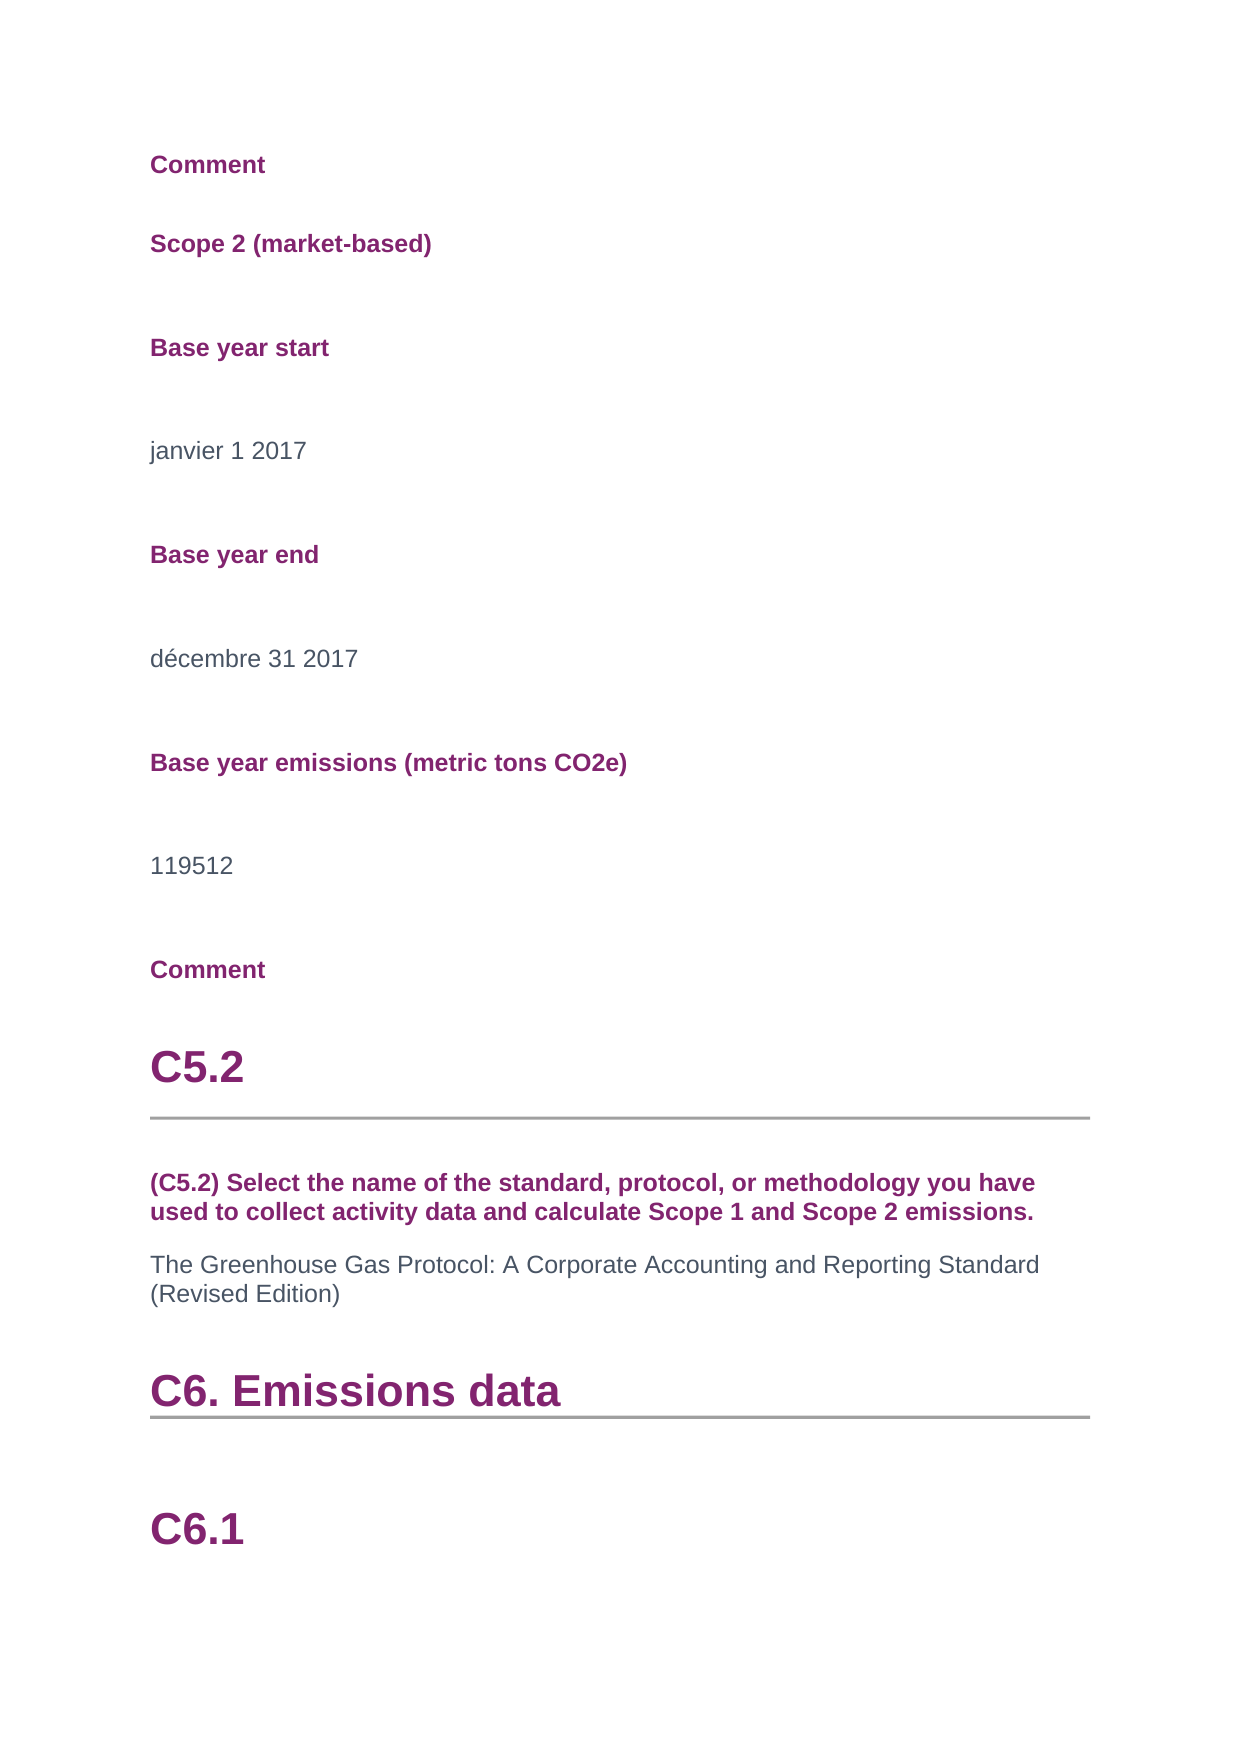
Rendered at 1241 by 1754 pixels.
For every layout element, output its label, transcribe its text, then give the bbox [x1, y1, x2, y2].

text janvier 1 2017 [150, 436, 1090, 465]
text décembre 31 2017 [150, 644, 1090, 672]
subtitle Base year end [150, 540, 1090, 569]
subtitle C6.1 [150, 1446, 1090, 1554]
subtitle Comment [150, 955, 1090, 984]
subtitle (C5.2) Select the name of the standard, protocol, or methodology you have used to collect activity data and calculate Scope 1 and Scope 2 emissions. [150, 1168, 1090, 1225]
subtitle Base year emissions (metric tons CO2e) [150, 747, 1090, 776]
text The Greenhouse Gas Protocol: A Corporate Accounting and Reporting Standard (Revised Edition) [150, 1250, 1090, 1308]
subtitle Base year start [150, 332, 1090, 361]
subtitle C6. Emissions data [150, 1308, 1090, 1415]
text 119512 [150, 851, 1090, 880]
subtitle Scope 2 (market-based) [150, 229, 1090, 257]
subtitle C5.2 [150, 984, 1090, 1092]
subtitle Comment [150, 150, 1090, 179]
